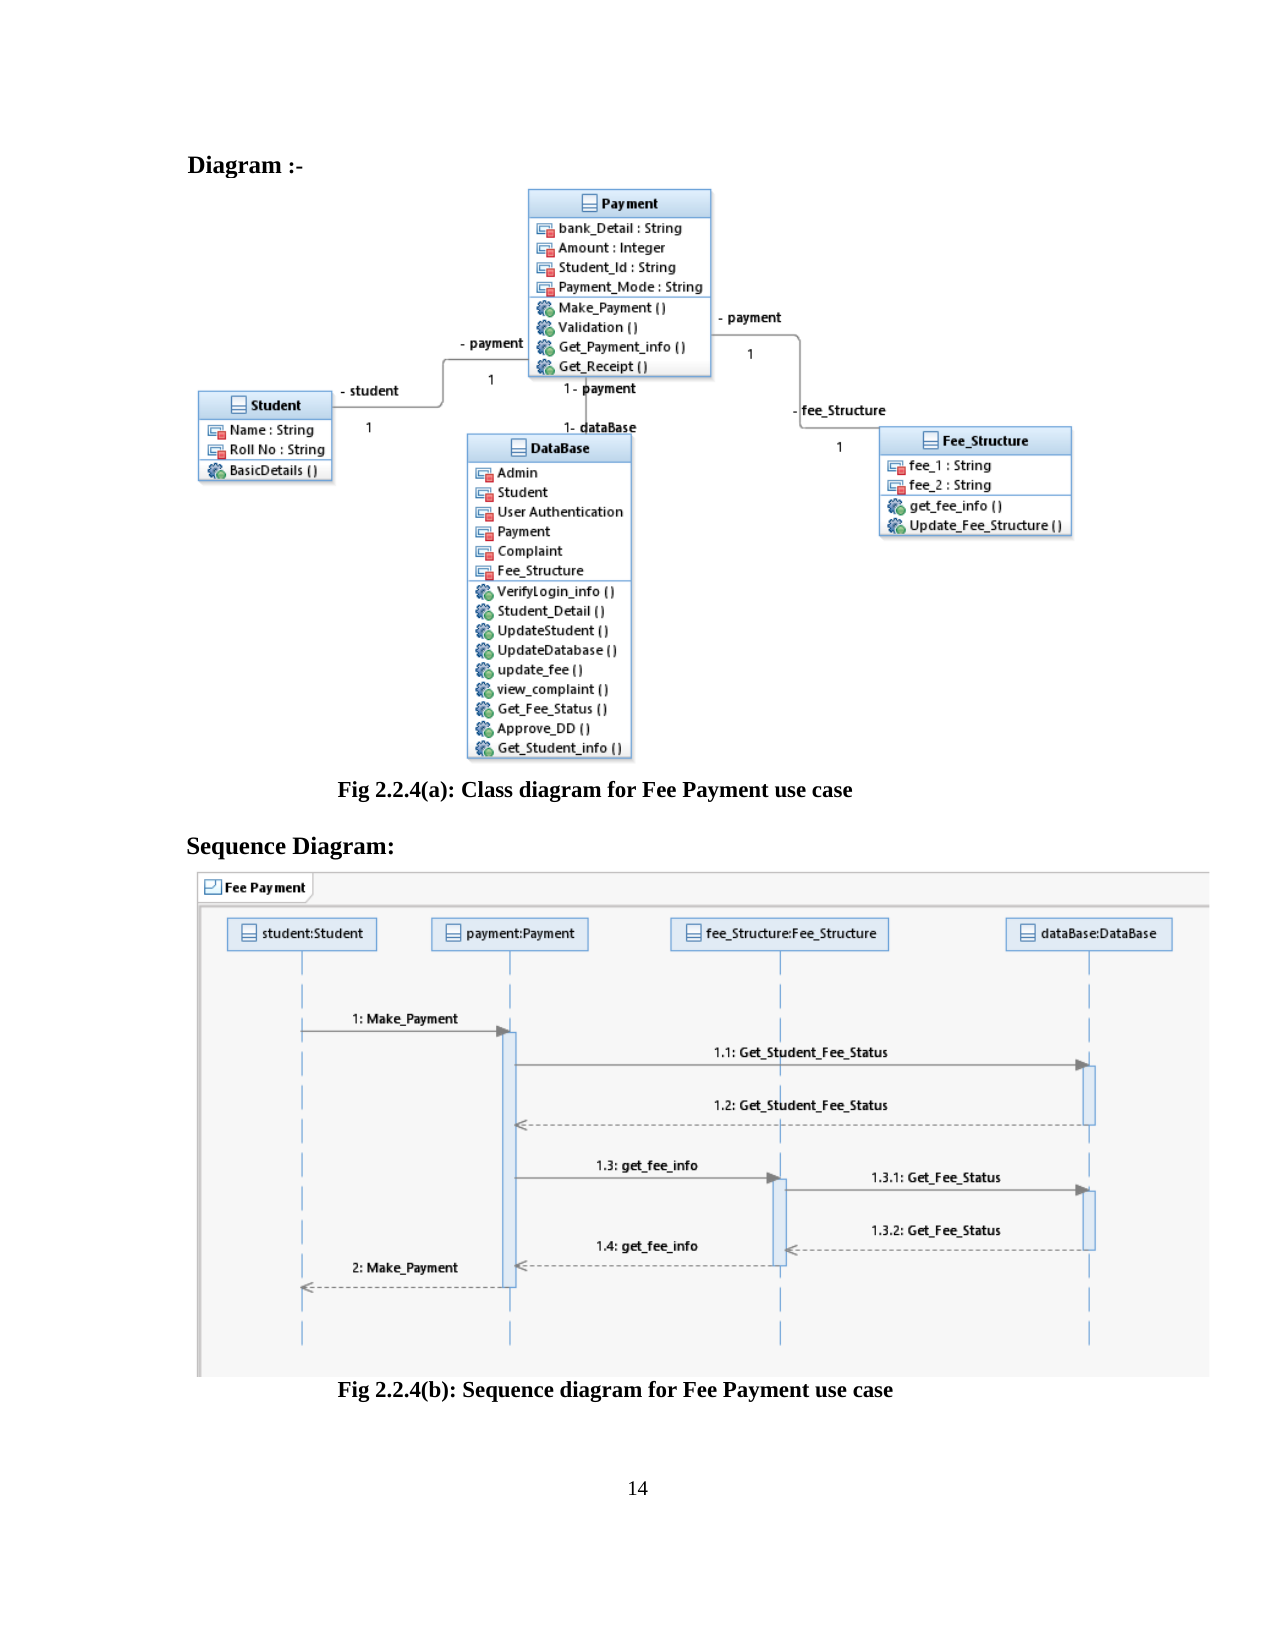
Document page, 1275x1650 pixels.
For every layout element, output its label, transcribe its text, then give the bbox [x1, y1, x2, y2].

picture [186, 860, 1210, 1377]
text Sequence Diagram: [186, 831, 1087, 860]
text Diagram :- [187, 150, 1087, 178]
text Fig 2.2.4(b): Sequence diagram for Fee Payment use case [186, 1377, 1087, 1403]
text Fig 2.2.4(a): Class diagram for Fee Payment use case [187, 776, 1087, 802]
picture [187, 178, 1088, 776]
